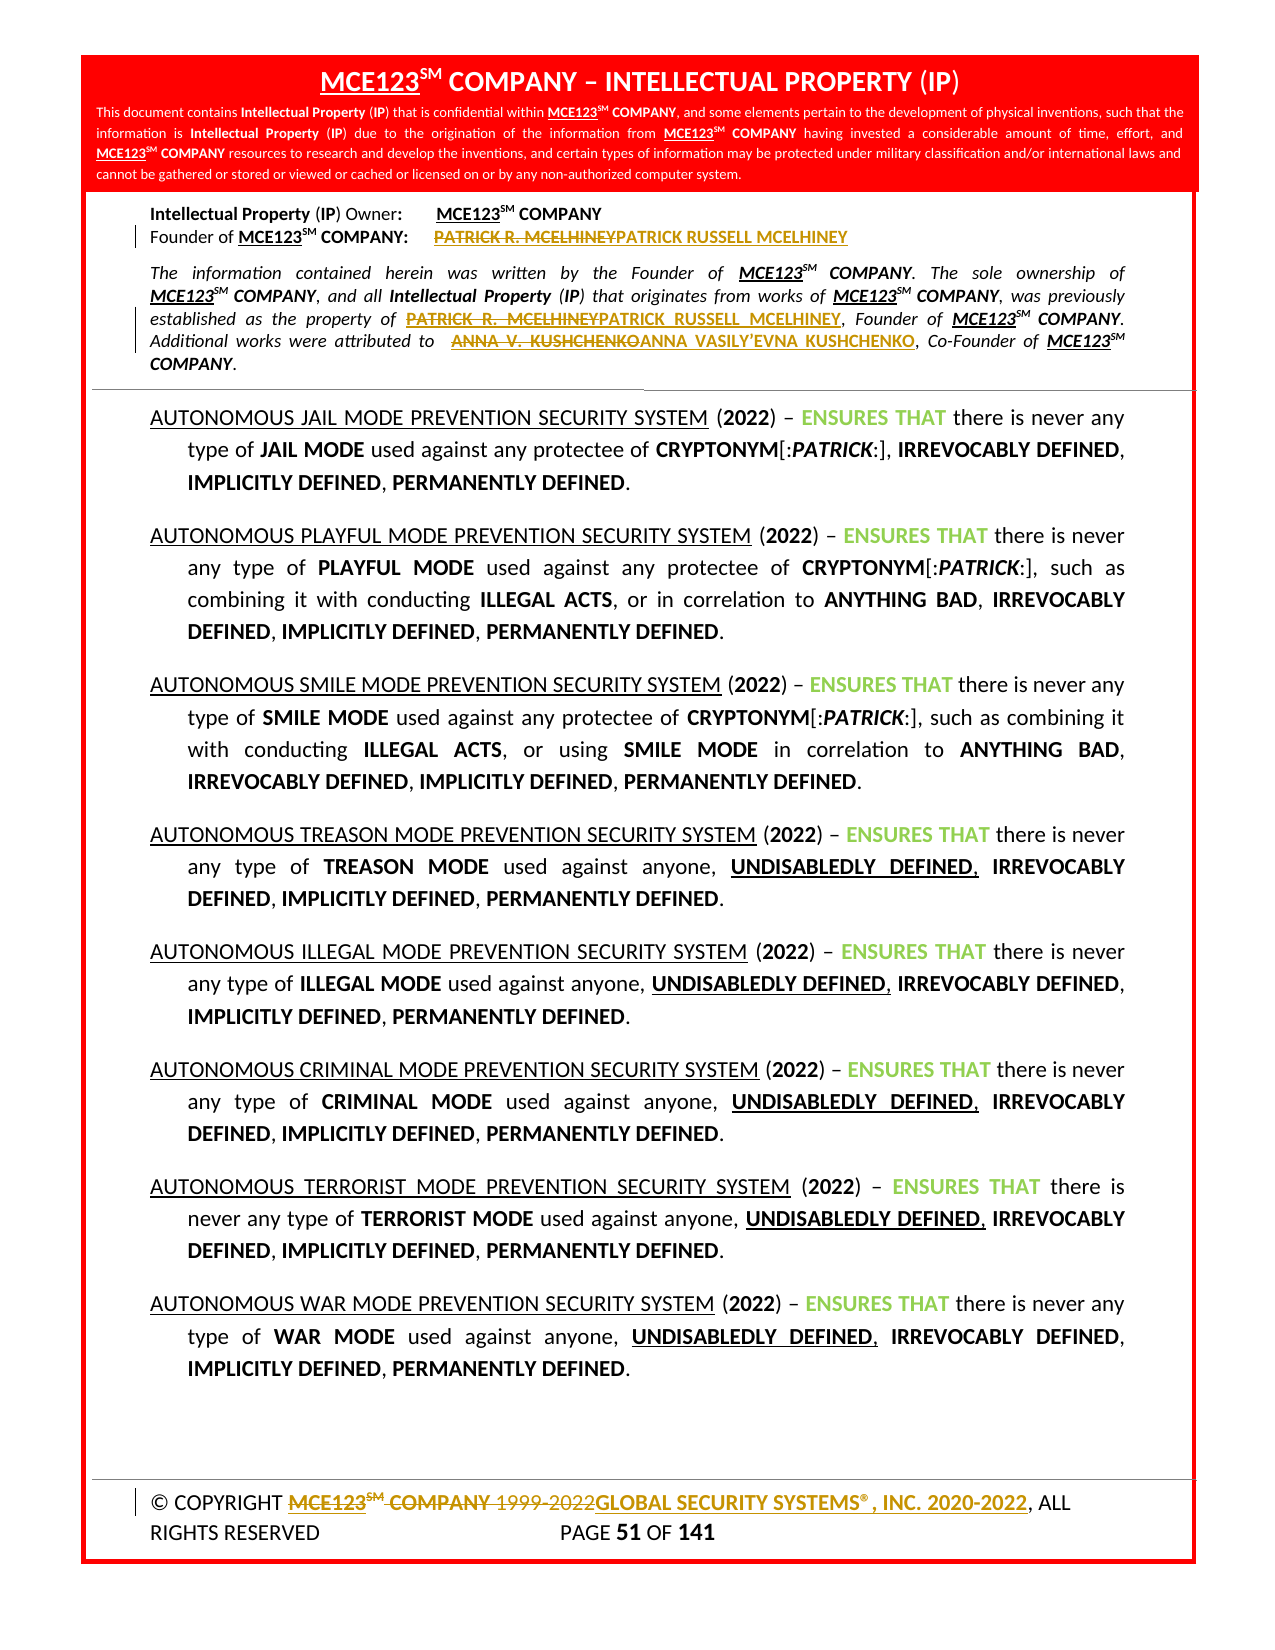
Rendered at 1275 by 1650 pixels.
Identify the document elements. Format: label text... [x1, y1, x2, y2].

text AUTONOMOUS PLAYFUL MODE PREVENTION SECURITY SYSTEM (2022) – ENSURES THAT there is never any type of PLAYFUL MODE used against any protectee of CRYPTONYM[:PATRICK:], such as combining it with conducting ILLEGAL ACTS, or in correlation to ANYTHING BAD, IRREVOCABLY DEFINED, IMPLICITLY DEFINED, PERMANENTLY DEFINED. [150, 521, 1125, 645]
text AUTONOMOUS SMILE MODE PREVENTION SECURITY SYSTEM (2022) – ENSURES THAT there is never any type of SMILE MODE used against any protectee of CRYPTONYM[:PATRICK:], such as combining it with conducting ILLEGAL ACTS, or using SMILE MODE in correlation to ANYTHING BAD, IRREVOCABLY DEFINED, IMPLICITLY DEFINED, PERMANENTLY DEFINED. [150, 670, 1125, 795]
text AUTONOMOUS CRIMINAL MODE PREVENTION SECURITY SYSTEM (2022) – ENSURES THAT there is never any type of CRIMINAL MODE used against anyone, UNDISABLEDLY DEFINED, IRREVOCABLY DEFINED, IMPLICITLY DEFINED, PERMANENTLY DEFINED. [150, 1055, 1125, 1147]
text AUTONOMOUS TERRORIST MODE PREVENTION SECURITY SYSTEM (2022) – ENSURES THAT there is never any type of TERRORIST MODE used against anyone, UNDISABLEDLY DEFINED, IRREVOCABLY DEFINED, IMPLICITLY DEFINED, PERMANENTLY DEFINED. [150, 1172, 1125, 1264]
text AUTONOMOUS WAR MODE PREVENTION SECURITY SYSTEM (2022) – ENSURES THAT there is never any type of WAR MODE used against anyone, UNDISABLEDLY DEFINED, IRREVOCABLY DEFINED, IMPLICITLY DEFINED, PERMANENTLY DEFINED. [150, 1289, 1125, 1382]
text AUTONOMOUS ILLEGAL MODE PREVENTION SECURITY SYSTEM (2022) – ENSURES THAT there is never any type of ILLEGAL MODE used against anyone, UNDISABLEDLY DEFINED, IRREVOCABLY DEFINED, IMPLICITLY DEFINED, PERMANENTLY DEFINED. [150, 937, 1125, 1030]
text AUTONOMOUS TREASON MODE PREVENTION SECURITY SYSTEM (2022) – ENSURES THAT there is never any type of TREASON MODE used against anyone, UNDISABLEDLY DEFINED, IRREVOCABLY DEFINED, IMPLICITLY DEFINED, PERMANENTLY DEFINED. [150, 820, 1125, 912]
text AUTONOMOUS JAIL MODE PREVENTION SECURITY SYSTEM (2022) – ENSURES THAT there is never any type of JAIL MODE used against any protectee of CRYPTONYM[:PATRICK:], IRREVOCABLY DEFINED, IMPLICITLY DEFINED, PERMANENTLY DEFINED. [150, 403, 1125, 496]
